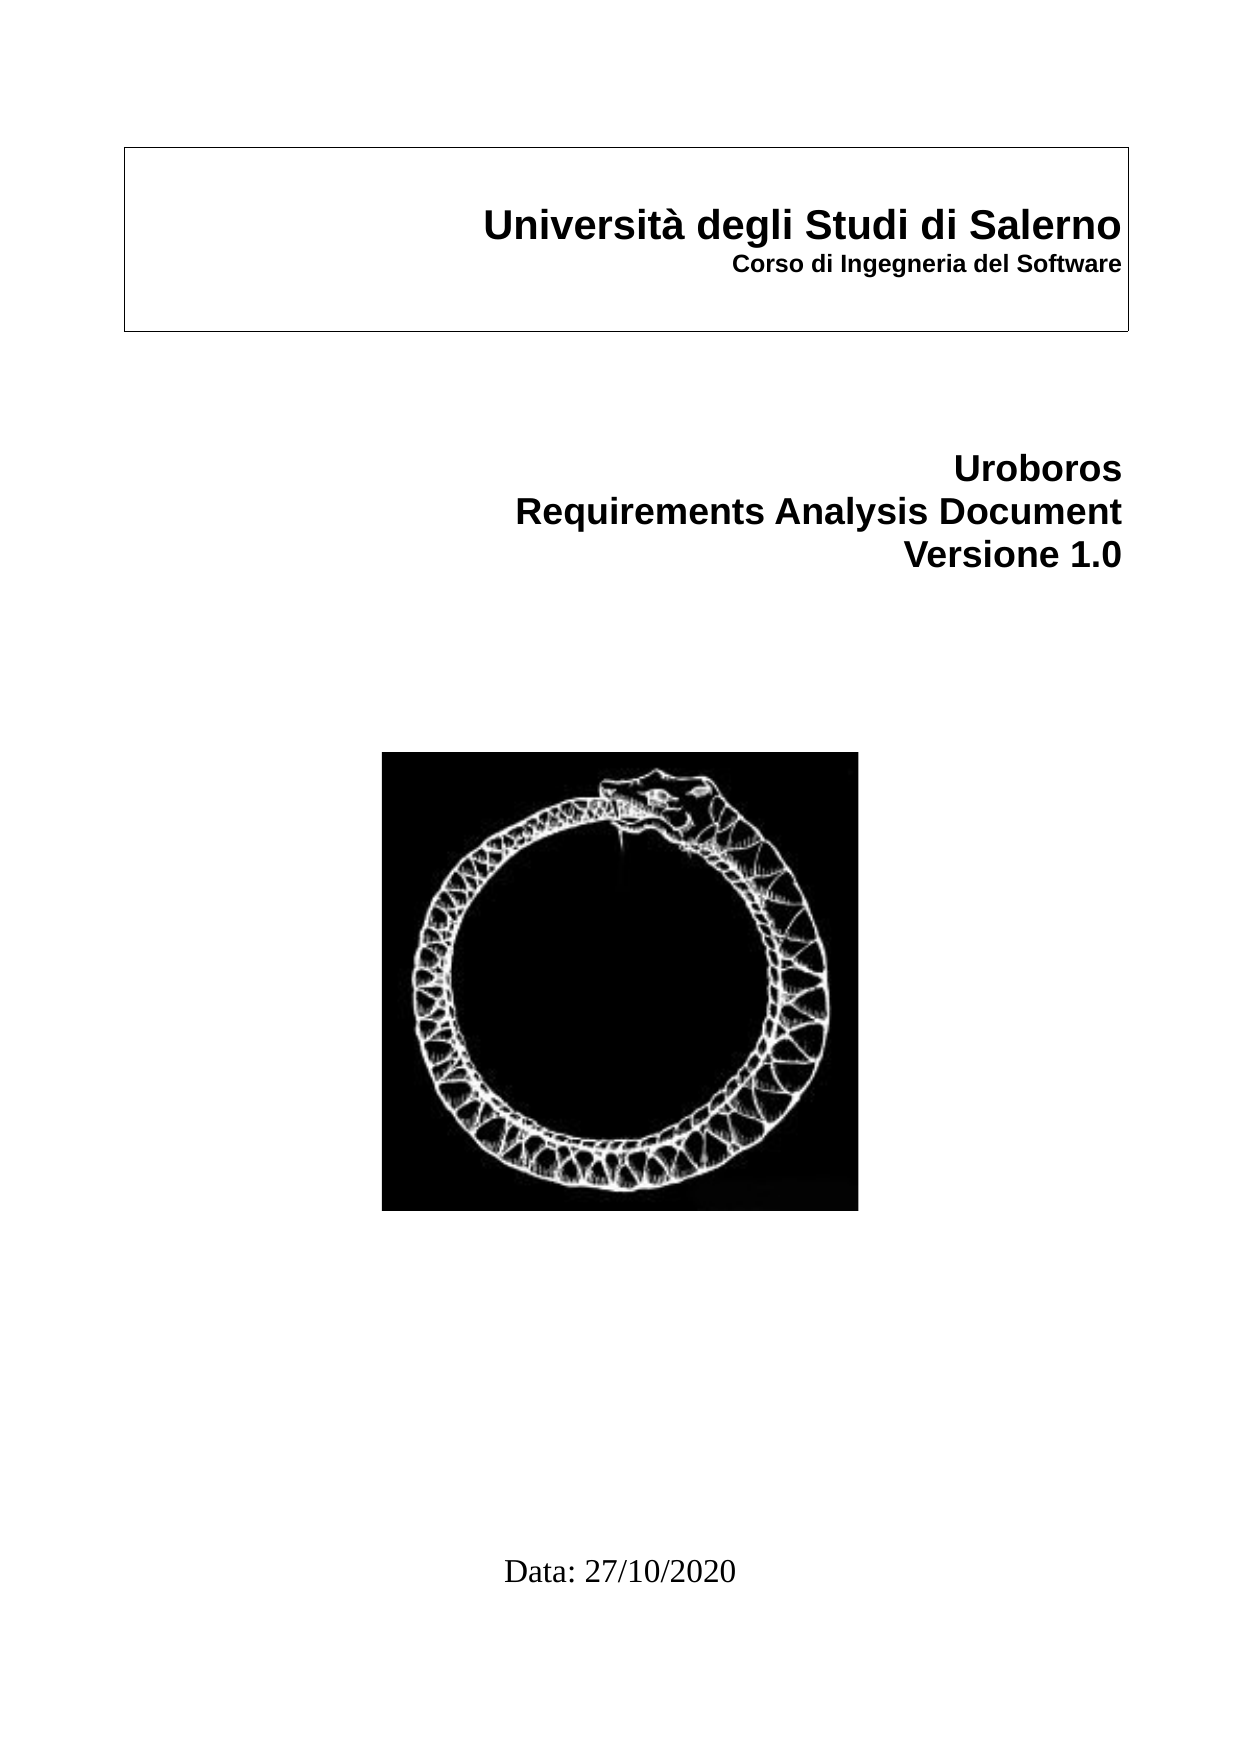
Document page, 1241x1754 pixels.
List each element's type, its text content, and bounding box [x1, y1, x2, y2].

text Uroboros Requirements Analysis Document Versione 1.0 [118, 446, 1122, 604]
text Data: 27/10/2020 [118, 1551, 1122, 1589]
picture [381, 752, 859, 1211]
table_header Università degli Studi di Salerno Corso di Ingegneria del Software [125, 148, 1128, 331]
